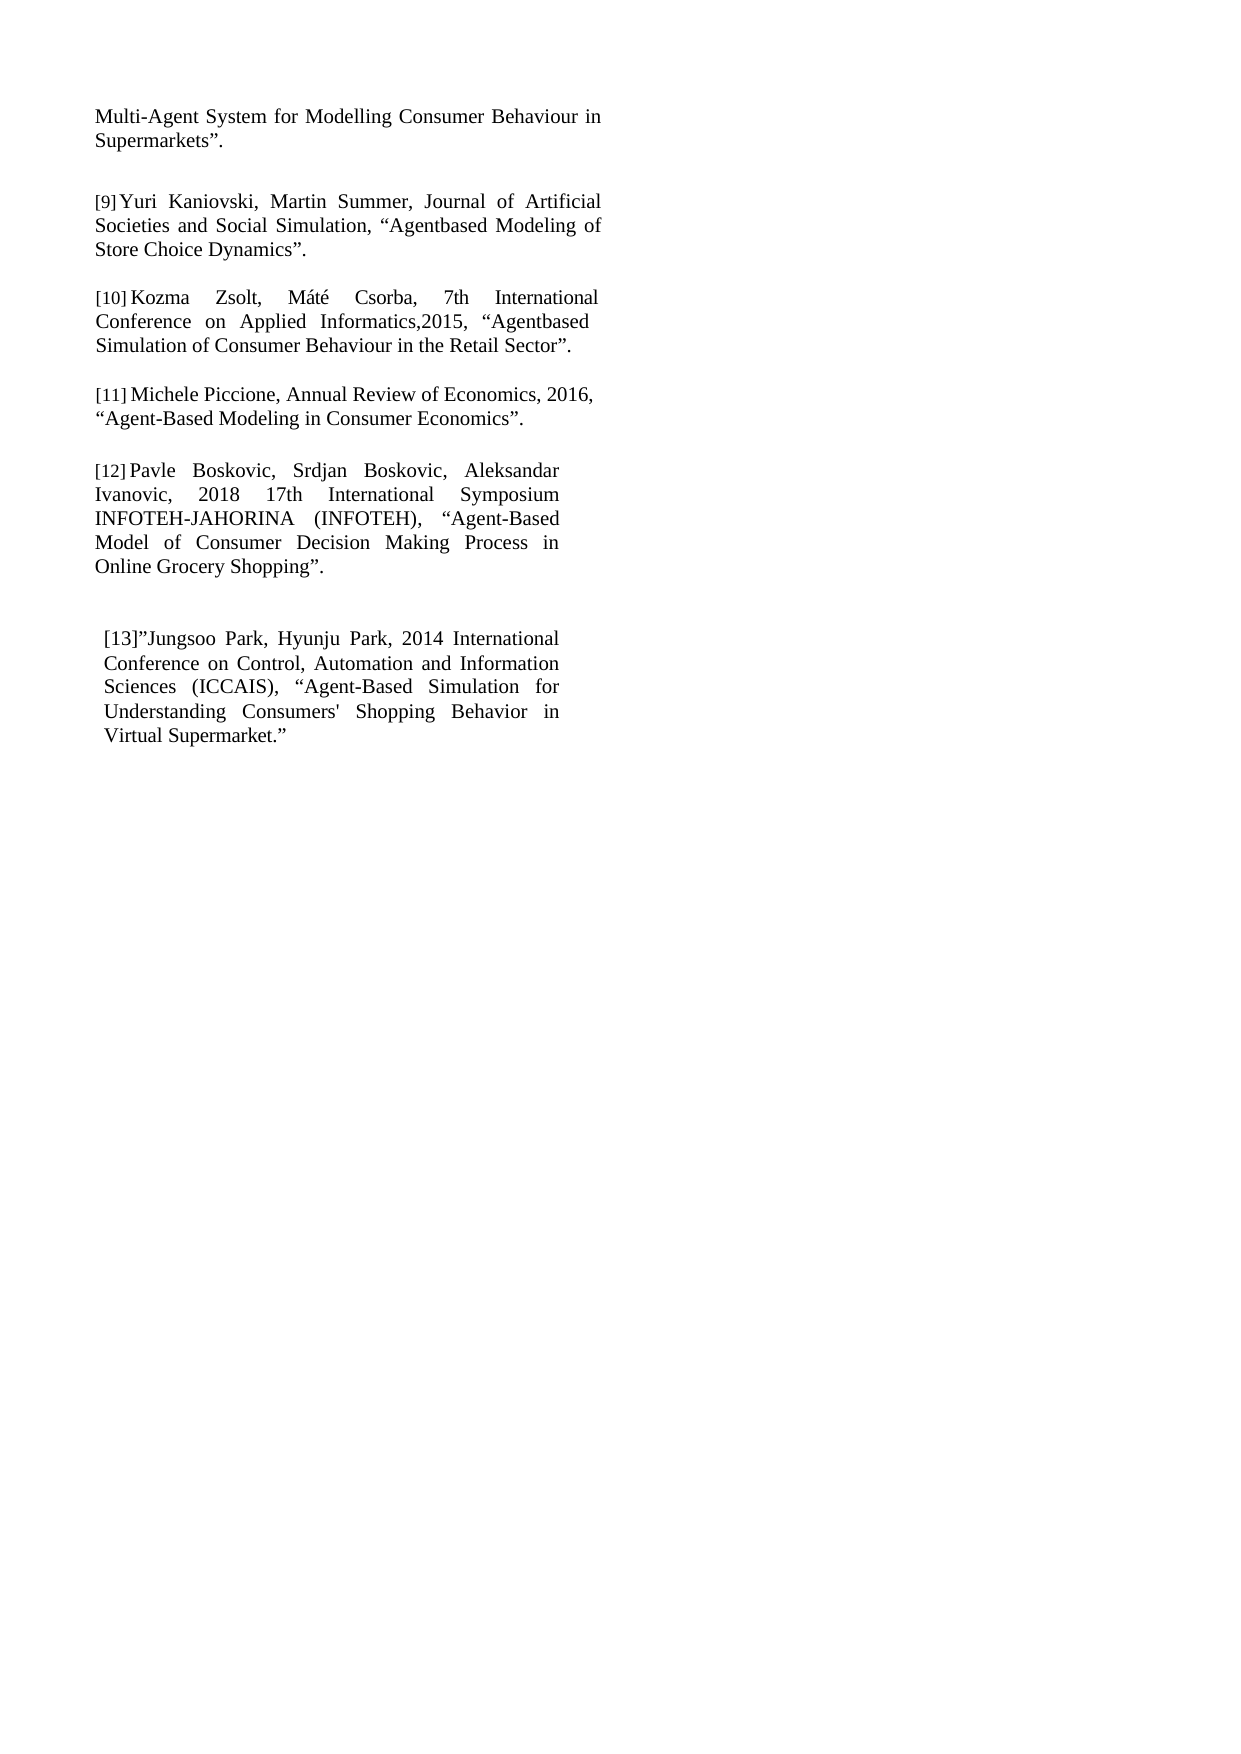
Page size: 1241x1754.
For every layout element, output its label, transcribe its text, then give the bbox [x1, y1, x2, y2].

text [13]”Jungsoo Park, Hyunju Park, 2014 International Conference on Control, Automation and Information Sciences (ICCAIS), “Agent-Based Simulation for Understanding Consumers' Shopping Behavior in Virtual Supermarket.” [103, 626, 560, 747]
list Pavle Boskovic, Srdjan Boskovic, Aleksandar Ivanovic, 2018 17th International Symposium INFOTEH-JAHORINA (INFOTEH), “Agent-Based Model of Consumer Decision Making Process in Online Grocery Shopping”. [94, 458, 560, 578]
list Michele Piccione, Annual Review of Economics, 2016, “Agent-Based Modeling in Consumer Economics”. [95, 381, 602, 429]
list Kozma Zsolt, Máté Csorba, 7th International Conference on Applied Informatics,2015, “Agentbased Simulation of Consumer Behaviour in the Retail Sector”. [95, 285, 602, 357]
list Yuri Kaniovski, Martin Summer, Journal of Artificial Societies and Social Simulation, “Agentbased Modeling of Store Choice Dynamics”. [94, 188, 602, 261]
